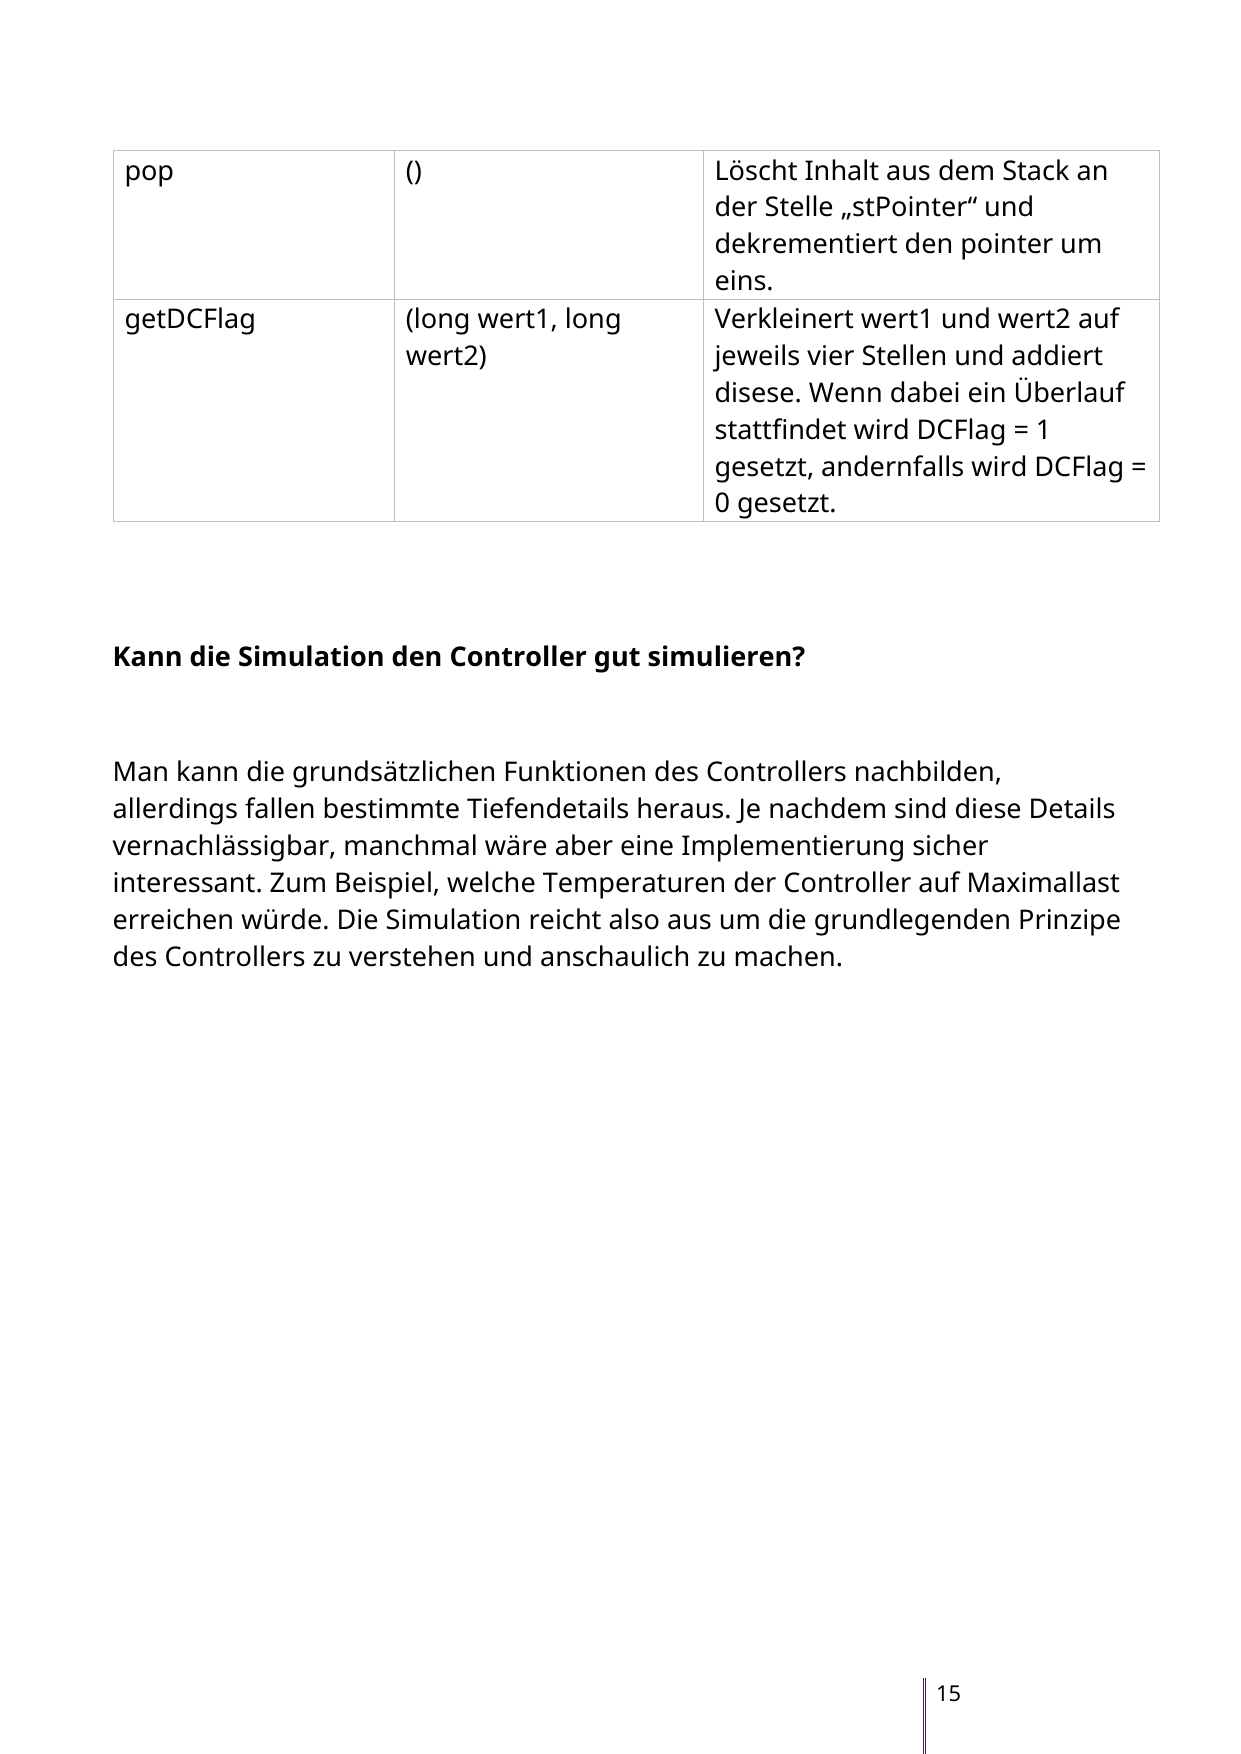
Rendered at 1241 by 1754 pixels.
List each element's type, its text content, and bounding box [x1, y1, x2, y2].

table_cell (long wert1, long wert2) [395, 300, 703, 521]
text Kann die Simulation den Controller gut simulieren? [112, 637, 1128, 674]
table_cell getDCFlag [114, 300, 394, 521]
table_cell () [395, 151, 703, 298]
table_cell Löscht Inhalt aus dem Stack an der Stelle „stPointer“ und dekrementiert den pointer um eins. [704, 151, 1159, 298]
table_cell pop [114, 151, 394, 298]
table_cell Verkleinert wert1 und wert2 auf jeweils vier Stellen und addiert disese. Wenn dabei ein Überlauf stattfindet wird DCFlag = 1 gesetzt, andernfalls wird DCFlag = 0 gesetzt. [704, 300, 1159, 521]
text Man kann die grundsätzlichen Funktionen des Controllers nachbilden, allerdings fallen bestimmte Tiefendetails heraus. Je nachdem sind diese Details vernachlässigbar, manchmal wäre aber eine Implementierung sicher interessant. Zum Beispiel, welche Temperaturen der Controller auf Maximallast erreichen würde. Die Simulation reicht also aus um die grundlegenden Prinzipe des Controllers zu verstehen und anschaulich zu machen. [112, 753, 1128, 974]
